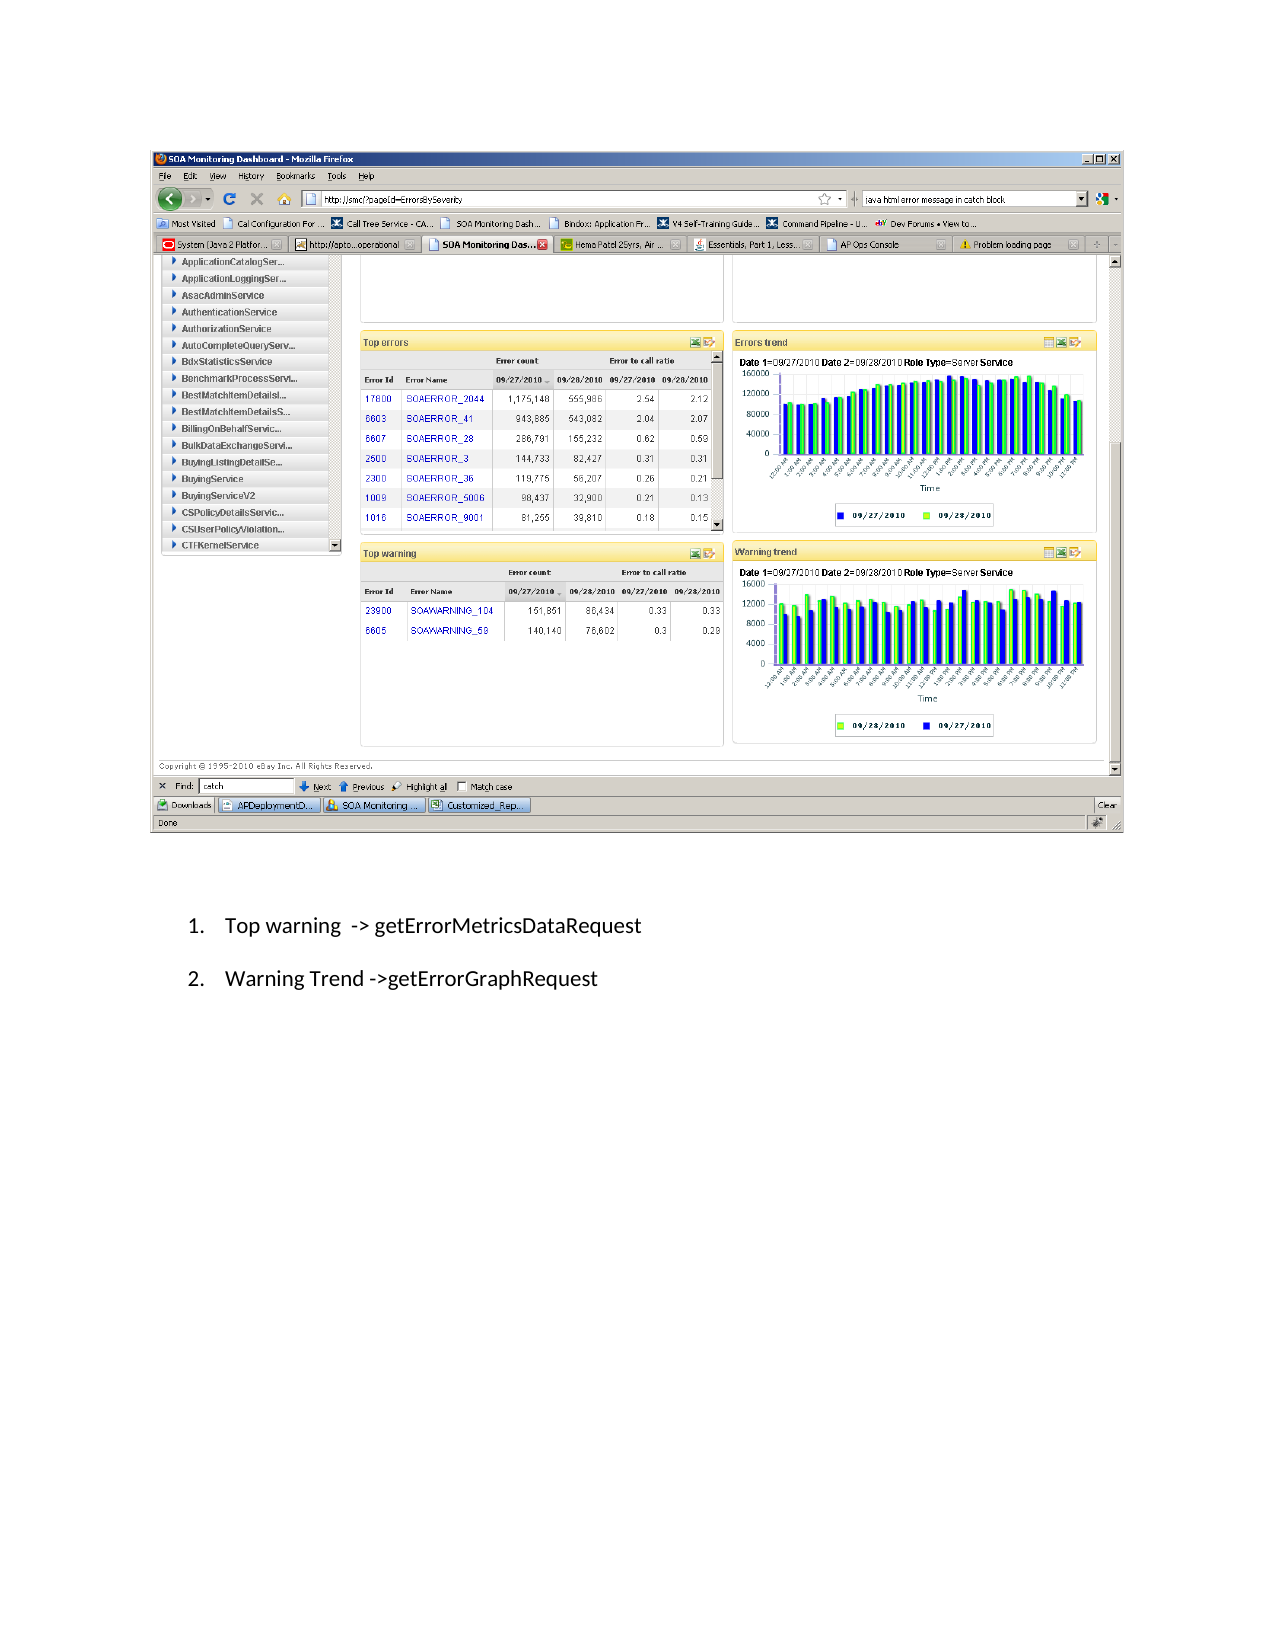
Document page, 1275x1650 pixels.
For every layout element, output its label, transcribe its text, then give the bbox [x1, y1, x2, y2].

list Warning Trend ->getErrorGraphRequest [187, 964, 1125, 992]
list Top warning -> getErrorMetricsDataRequest [187, 911, 1125, 939]
picture [150, 150, 1124, 833]
